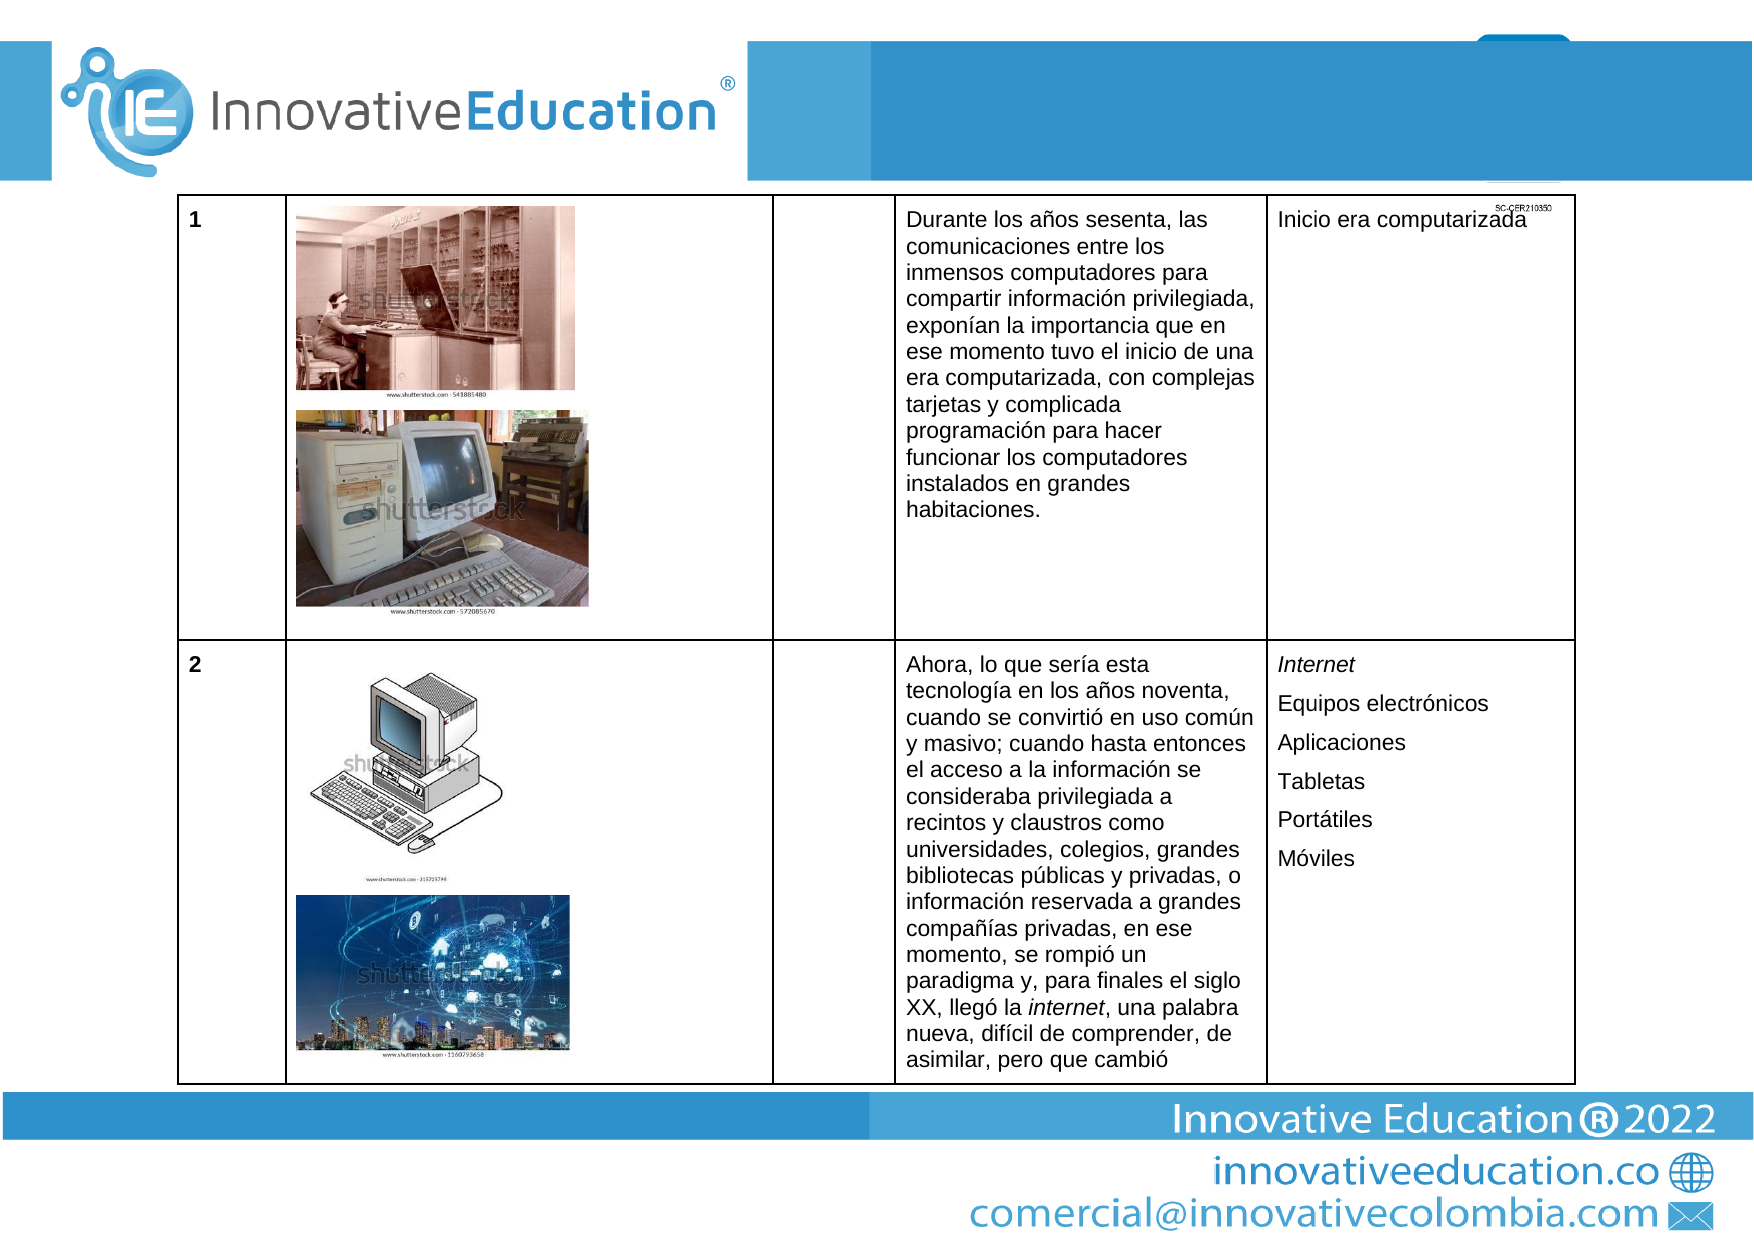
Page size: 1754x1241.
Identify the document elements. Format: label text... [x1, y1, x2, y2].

table_cell 2 [179, 641, 285, 1083]
picture [296, 895, 570, 1059]
picture [296, 651, 515, 883]
table_cell Internet Equipos electrónicos Aplicaciones Tabletas Portátiles Móviles [1268, 641, 1574, 1083]
table_cell [287, 196, 772, 638]
table_cell [287, 641, 772, 1083]
table_cell Durante los años sesenta, las comunicaciones entre los inmensos computadores para compartir información privilegiada, exponían la importancia que en ese momento tuvo el inicio de una era computarizada, con complejas tarjetas y complicada programación para hacer funcionar los computadores instalados en grandes habitaciones. [896, 196, 1266, 638]
table_cell [774, 641, 894, 1083]
picture [296, 410, 589, 616]
table_cell 1 [179, 196, 285, 638]
table_cell [774, 196, 894, 638]
table_cell Inicio era computarizada [1268, 196, 1574, 638]
picture [2, 1091, 1754, 1237]
picture [296, 206, 575, 399]
picture [0, 28, 1752, 194]
